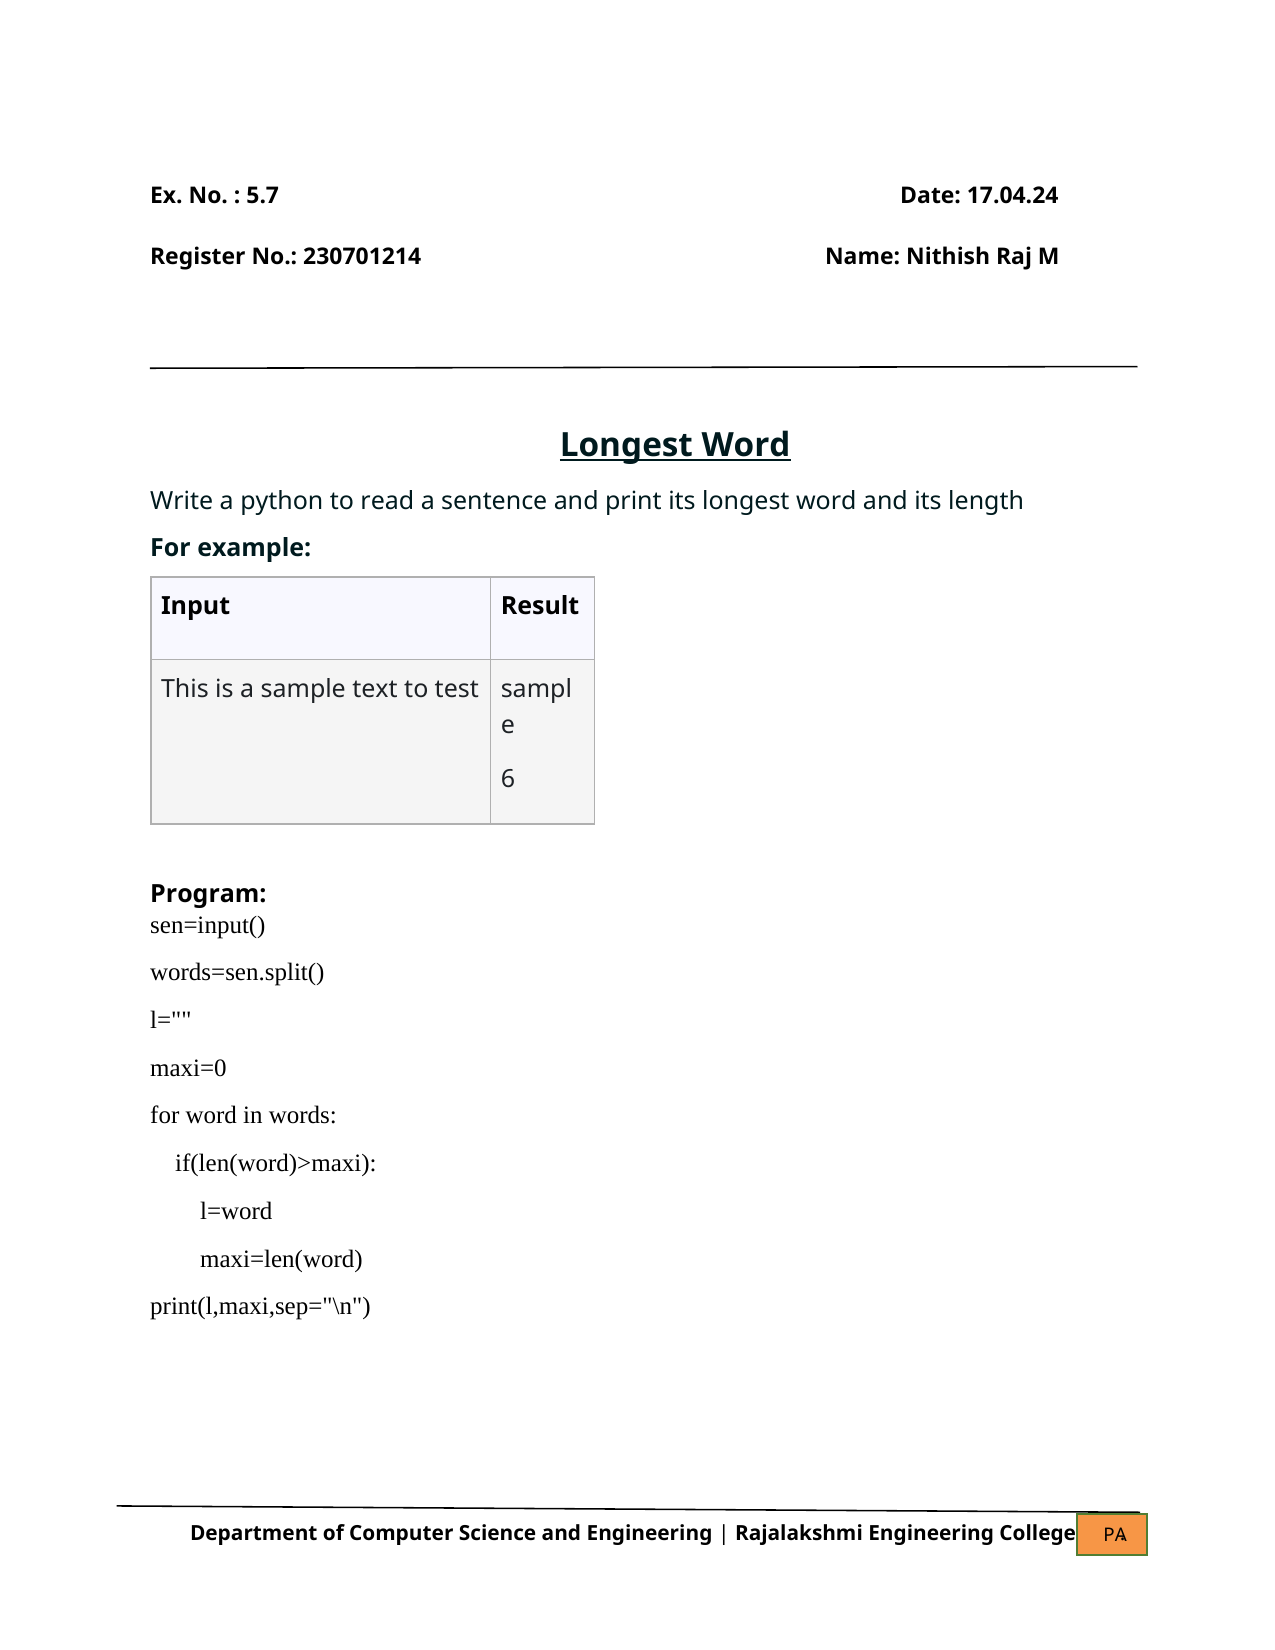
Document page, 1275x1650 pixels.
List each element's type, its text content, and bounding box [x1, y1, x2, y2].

text For example: [150, 529, 1125, 563]
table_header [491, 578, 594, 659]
text if(len(word)>maxi): [150, 1148, 1125, 1177]
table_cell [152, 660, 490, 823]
text for word in words: [150, 1101, 1125, 1129]
text Ex. No. : 5.7 Date: 17.04.24 [150, 179, 1125, 210]
text Program: [150, 876, 1125, 910]
text Register No.: 230701214 Name: Nithish Raj M [150, 239, 1125, 271]
text print(l,maxi,sep="\n") [150, 1291, 1125, 1320]
text l=word [150, 1196, 1125, 1225]
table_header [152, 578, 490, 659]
text maxi=len(word) [150, 1244, 1125, 1272]
text sen=input() [150, 910, 1125, 938]
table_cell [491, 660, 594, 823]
text l="" [150, 1005, 1125, 1034]
text Longest Word [225, 421, 1125, 466]
text maxi=0 [150, 1053, 1125, 1082]
text Write a python to read a sentence and print its longest word and its length [150, 483, 1125, 517]
text words=sen.split() [150, 957, 1125, 986]
